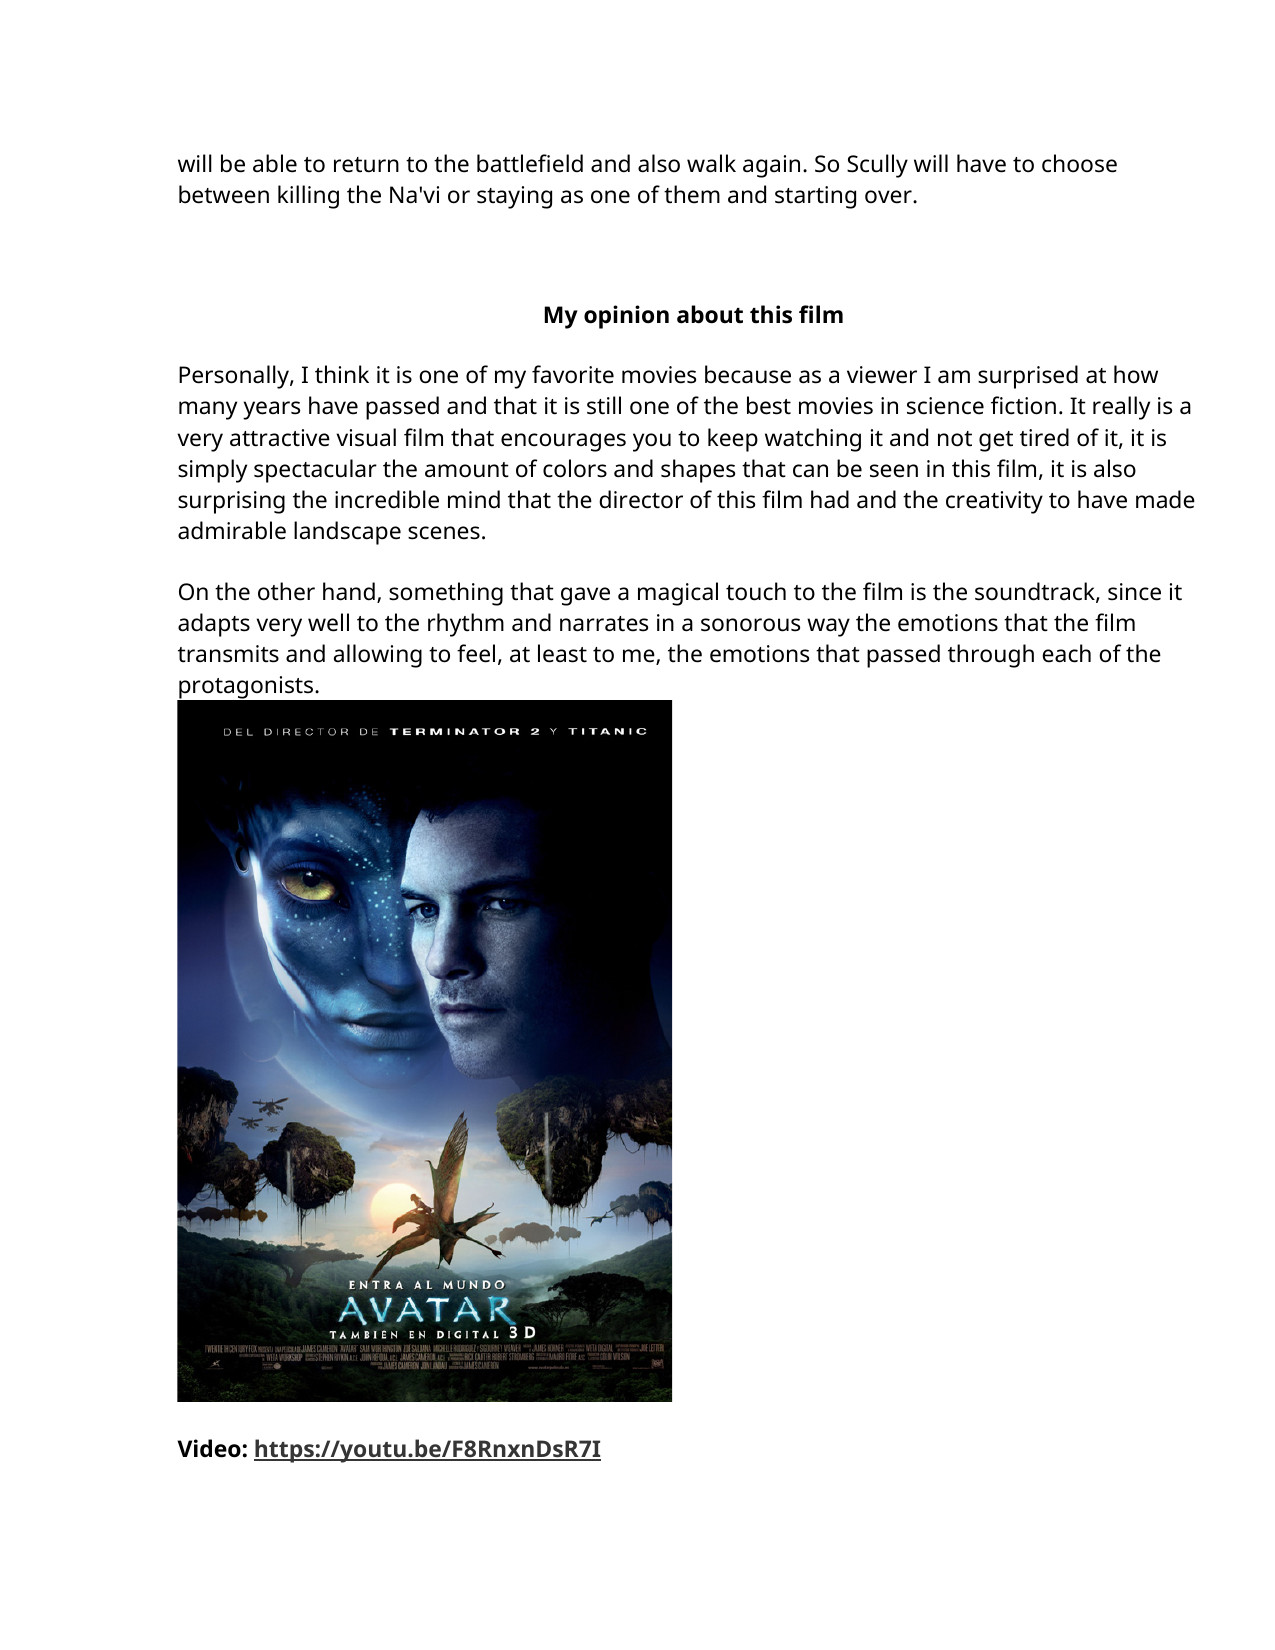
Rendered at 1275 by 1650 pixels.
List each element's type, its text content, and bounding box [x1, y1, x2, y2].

picture [177, 700, 673, 1402]
table_cell My opinion about this film Personally, I think it is one of my favorite movies because as a viewer I am surprised at how many years have passed and that it is still one of the best movies in science fiction. It really is a very attractive visual film that encourages you to keep watching it and not get tired of it, it is simply spectacular the amount of colors and shapes that can be seen in this film, it is also surprising the incredible mind that the director of this film had and the creativity to have made admirable landscape scenes. On the other hand, something that gave a magical touch to the film is the soundtrack, since it adapts very well to the rhythm and narrates in a sonorous way the emotions that the film transmits and allowing to feel, at least to me, the emotions that passed through each of the protagonists. [177, 299, 1210, 701]
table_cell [177, 148, 1210, 298]
